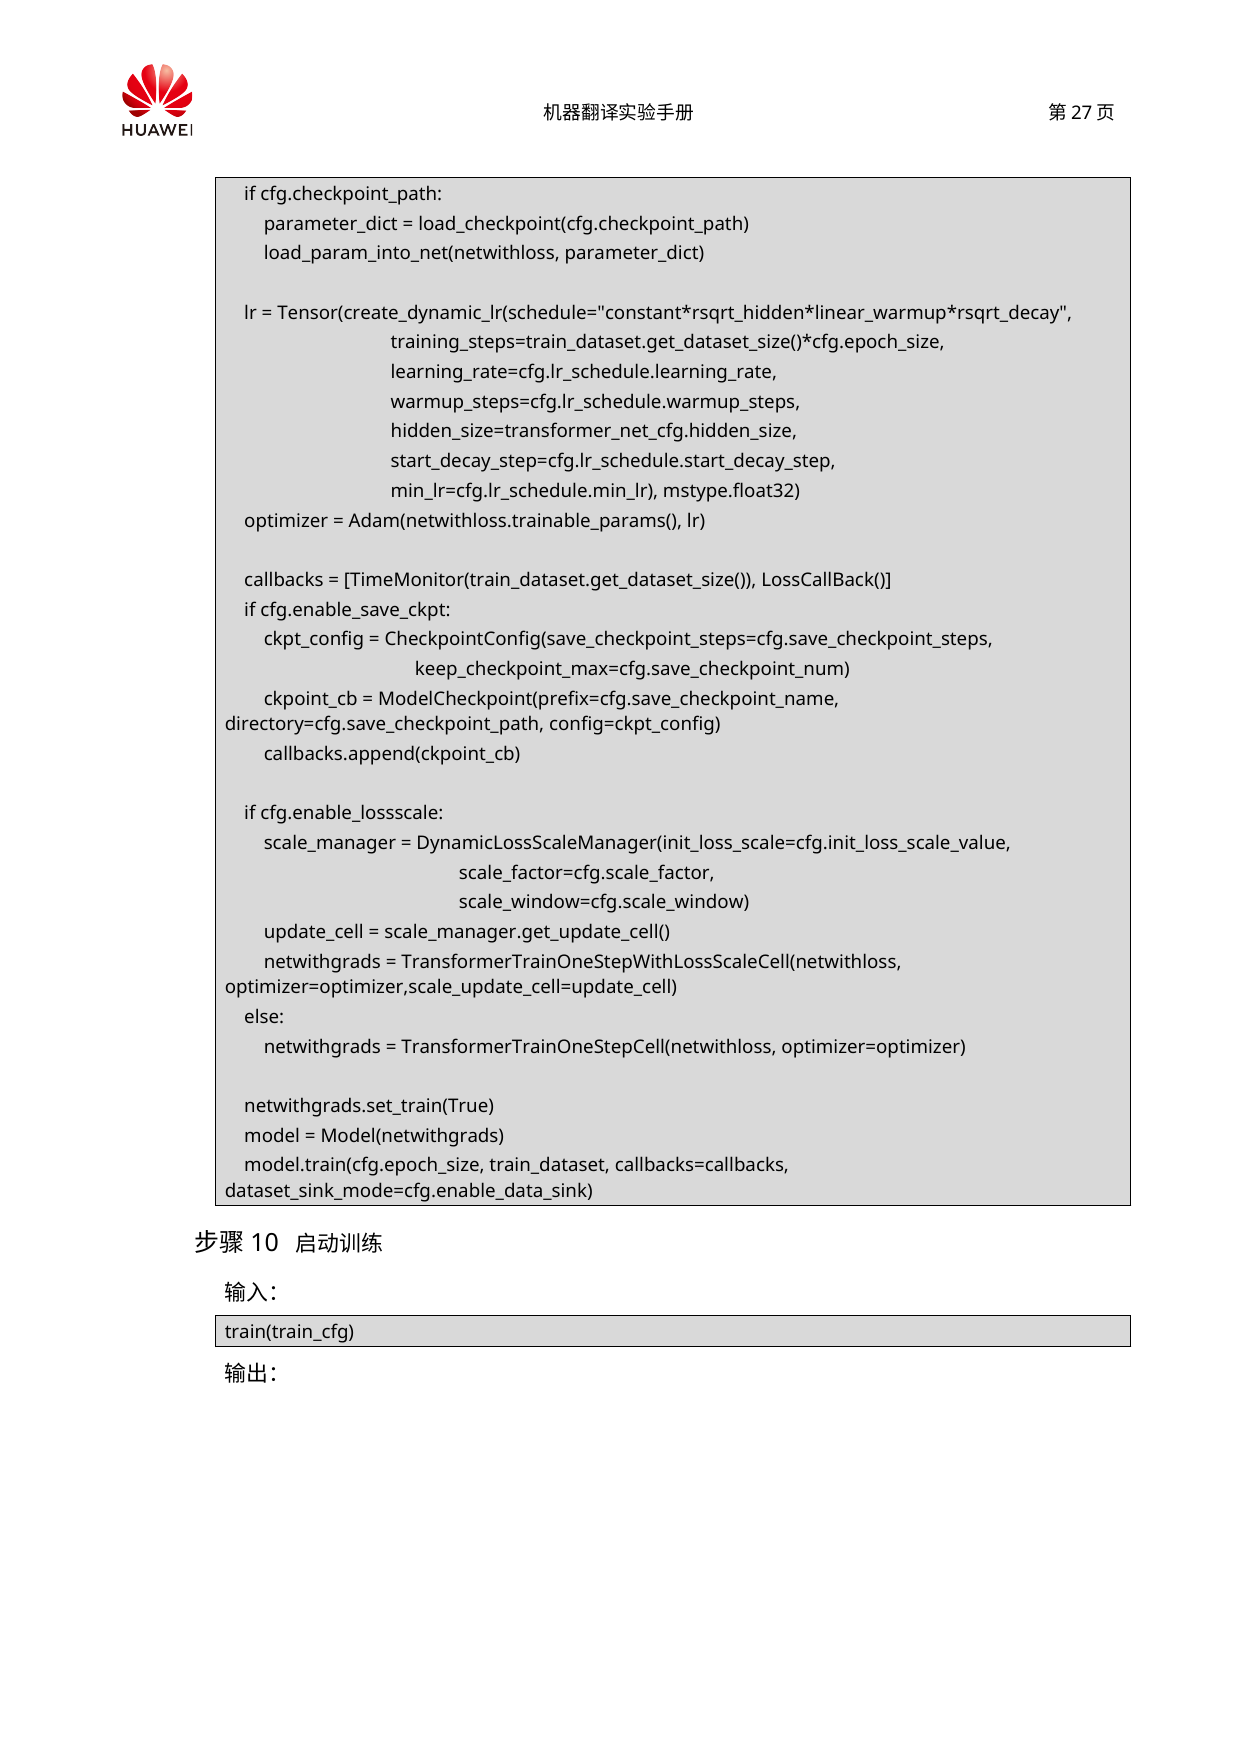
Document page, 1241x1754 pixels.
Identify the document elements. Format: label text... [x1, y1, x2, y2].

text else: [216, 1000, 1130, 1029]
text ckpt_config = CheckpointConfig(save_checkpoint_steps=cfg.save_checkpoint_steps, [216, 622, 1130, 651]
text lr = Tensor(create_dynamic_lr(schedule="constant*rsqrt_hidden*linear_warmup*rsqrt_decay", [216, 296, 1130, 324]
text start_decay_step=cfg.lr_schedule.start_decay_step, [216, 444, 1130, 473]
text model.train(cfg.epoch_size, train_dataset, callbacks=callbacks, dataset_sink_mode=cfg.enable_data_sink) [216, 1148, 1130, 1205]
text netwithgrads = TransformerTrainOneStepWithLossScaleCell(netwithloss, optimizer=optimizer,scale_update_cell=update_cell) [216, 945, 1130, 999]
text if cfg.enable_save_ckpt: [216, 593, 1130, 621]
text optimizer = Adam(netwithloss.trainable_params(), lr) [216, 504, 1130, 532]
text scale_factor=cfg.scale_factor, [216, 856, 1130, 884]
text min_lr=cfg.lr_schedule.min_lr), mstype.float32) [216, 474, 1130, 503]
text learning_rate=cfg.lr_schedule.learning_rate, [216, 355, 1130, 384]
text parameter_dict = load_checkpoint(cfg.checkpoint_path) [216, 207, 1130, 236]
text load_param_into_net(netwithloss, parameter_dict) [216, 237, 1130, 265]
text scale_manager = DynamicLossScaleManager(init_loss_scale=cfg.init_loss_scale_value, [216, 826, 1130, 855]
text 启动训练 [279, 1222, 1122, 1259]
text train(train_cfg) [216, 1316, 1130, 1346]
text 输入： [224, 1275, 1122, 1307]
text training_steps=train_dataset.get_dataset_size()*cfg.epoch_size, [216, 326, 1130, 354]
text scale_window=cfg.scale_window) [216, 886, 1130, 914]
text ckpoint_cb = ModelCheckpoint(prefix=cfg.save_checkpoint_name, directory=cfg.save_checkpoint_path, config=ckpt_config) [216, 682, 1130, 736]
text keep_checkpoint_max=cfg.save_checkpoint_num) [216, 652, 1130, 681]
text if cfg.checkpoint_path: [216, 178, 1130, 206]
text hidden_size=transformer_net_cfg.hidden_size, [216, 415, 1130, 443]
picture [122, 64, 193, 136]
text netwithgrads = TransformerTrainOneStepCell(netwithloss, optimizer=optimizer) [216, 1030, 1130, 1058]
text callbacks = [TimeMonitor(train_dataset.get_dataset_size()), LossCallBack()] [216, 563, 1130, 592]
text if cfg.enable_lossscale: [216, 796, 1130, 825]
text model = Model(netwithgrads) [216, 1119, 1130, 1147]
text 输出： [224, 1356, 1122, 1387]
text warmup_steps=cfg.lr_schedule.warmup_steps, [216, 385, 1130, 414]
text callbacks.append(ckpoint_cb) [216, 737, 1130, 766]
text netwithgrads.set_train(True) [216, 1089, 1130, 1118]
text update_cell = scale_manager.get_update_cell() [216, 915, 1130, 944]
